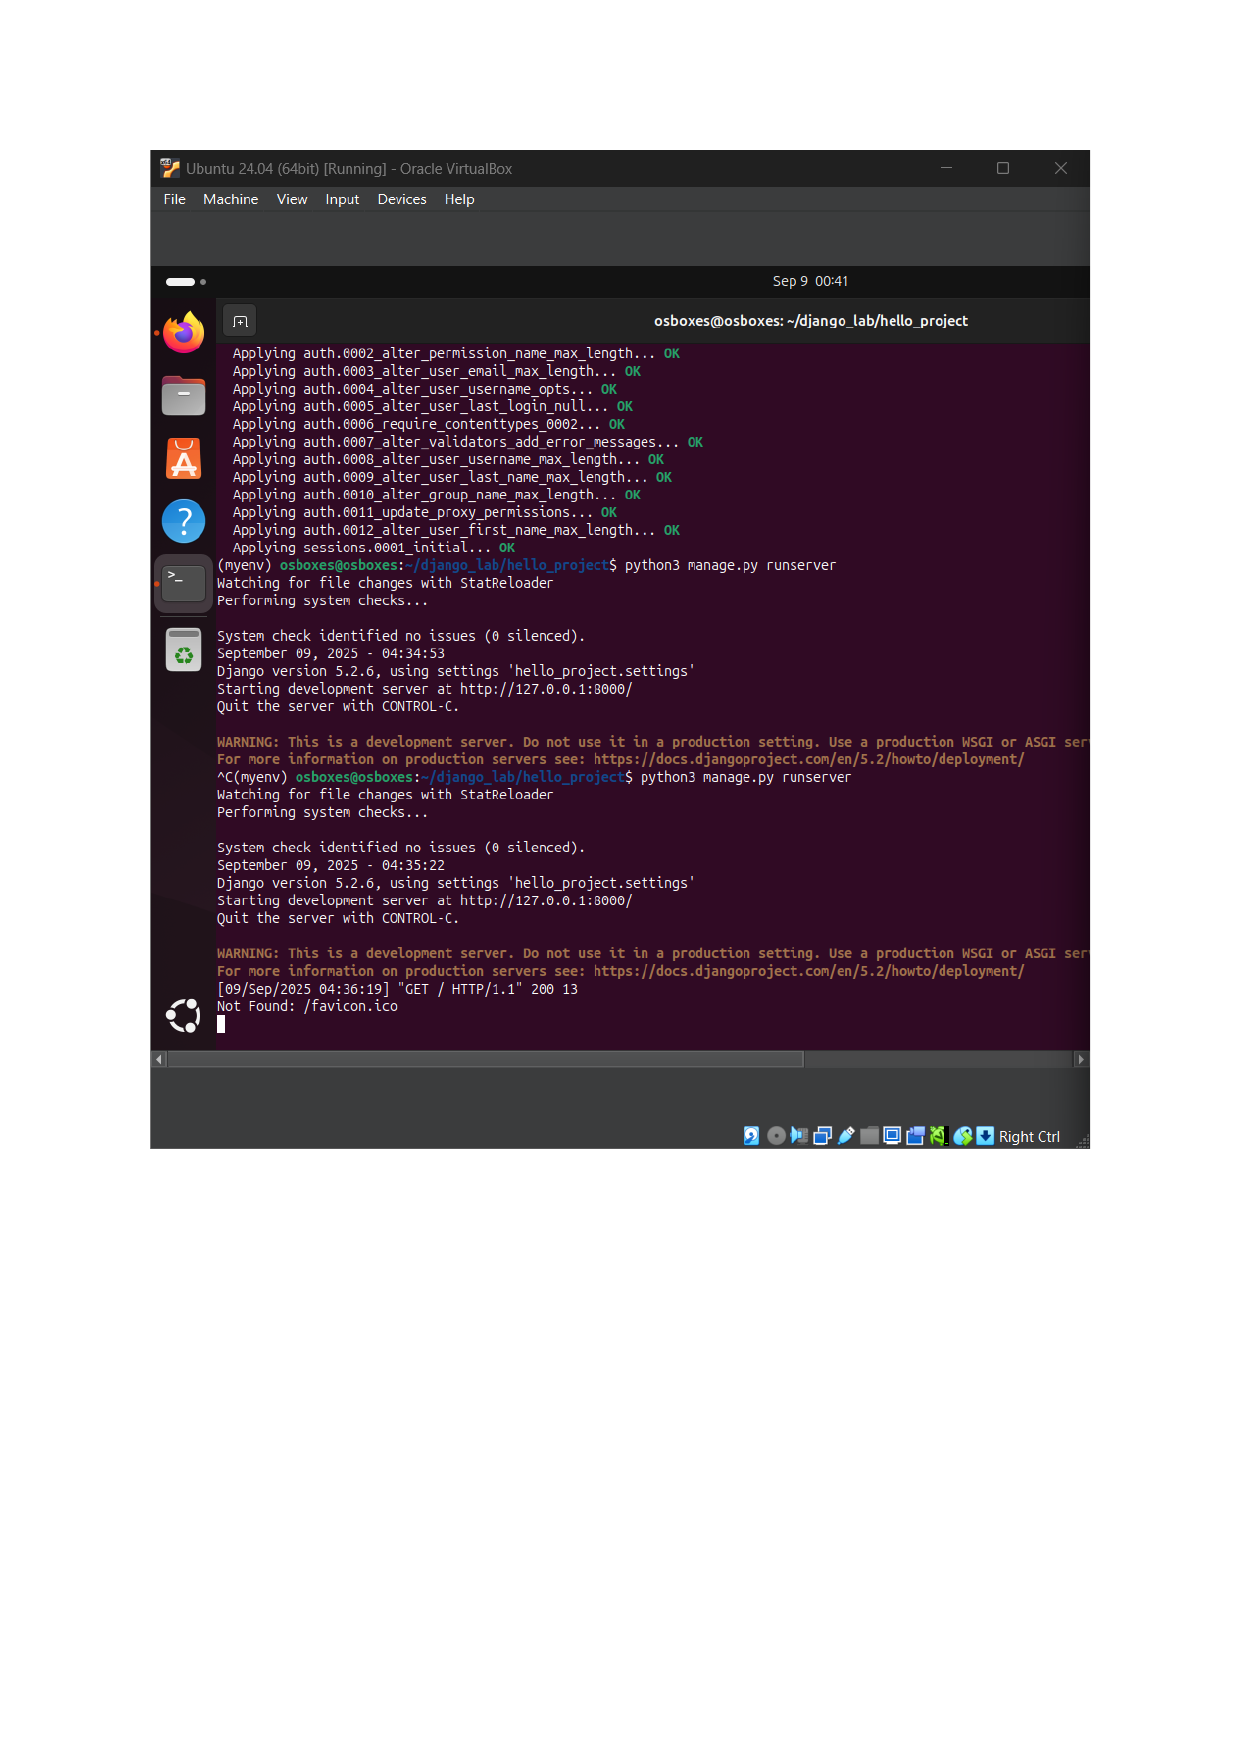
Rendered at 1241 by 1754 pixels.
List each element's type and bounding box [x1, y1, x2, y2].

picture [150, 150, 1091, 1149]
